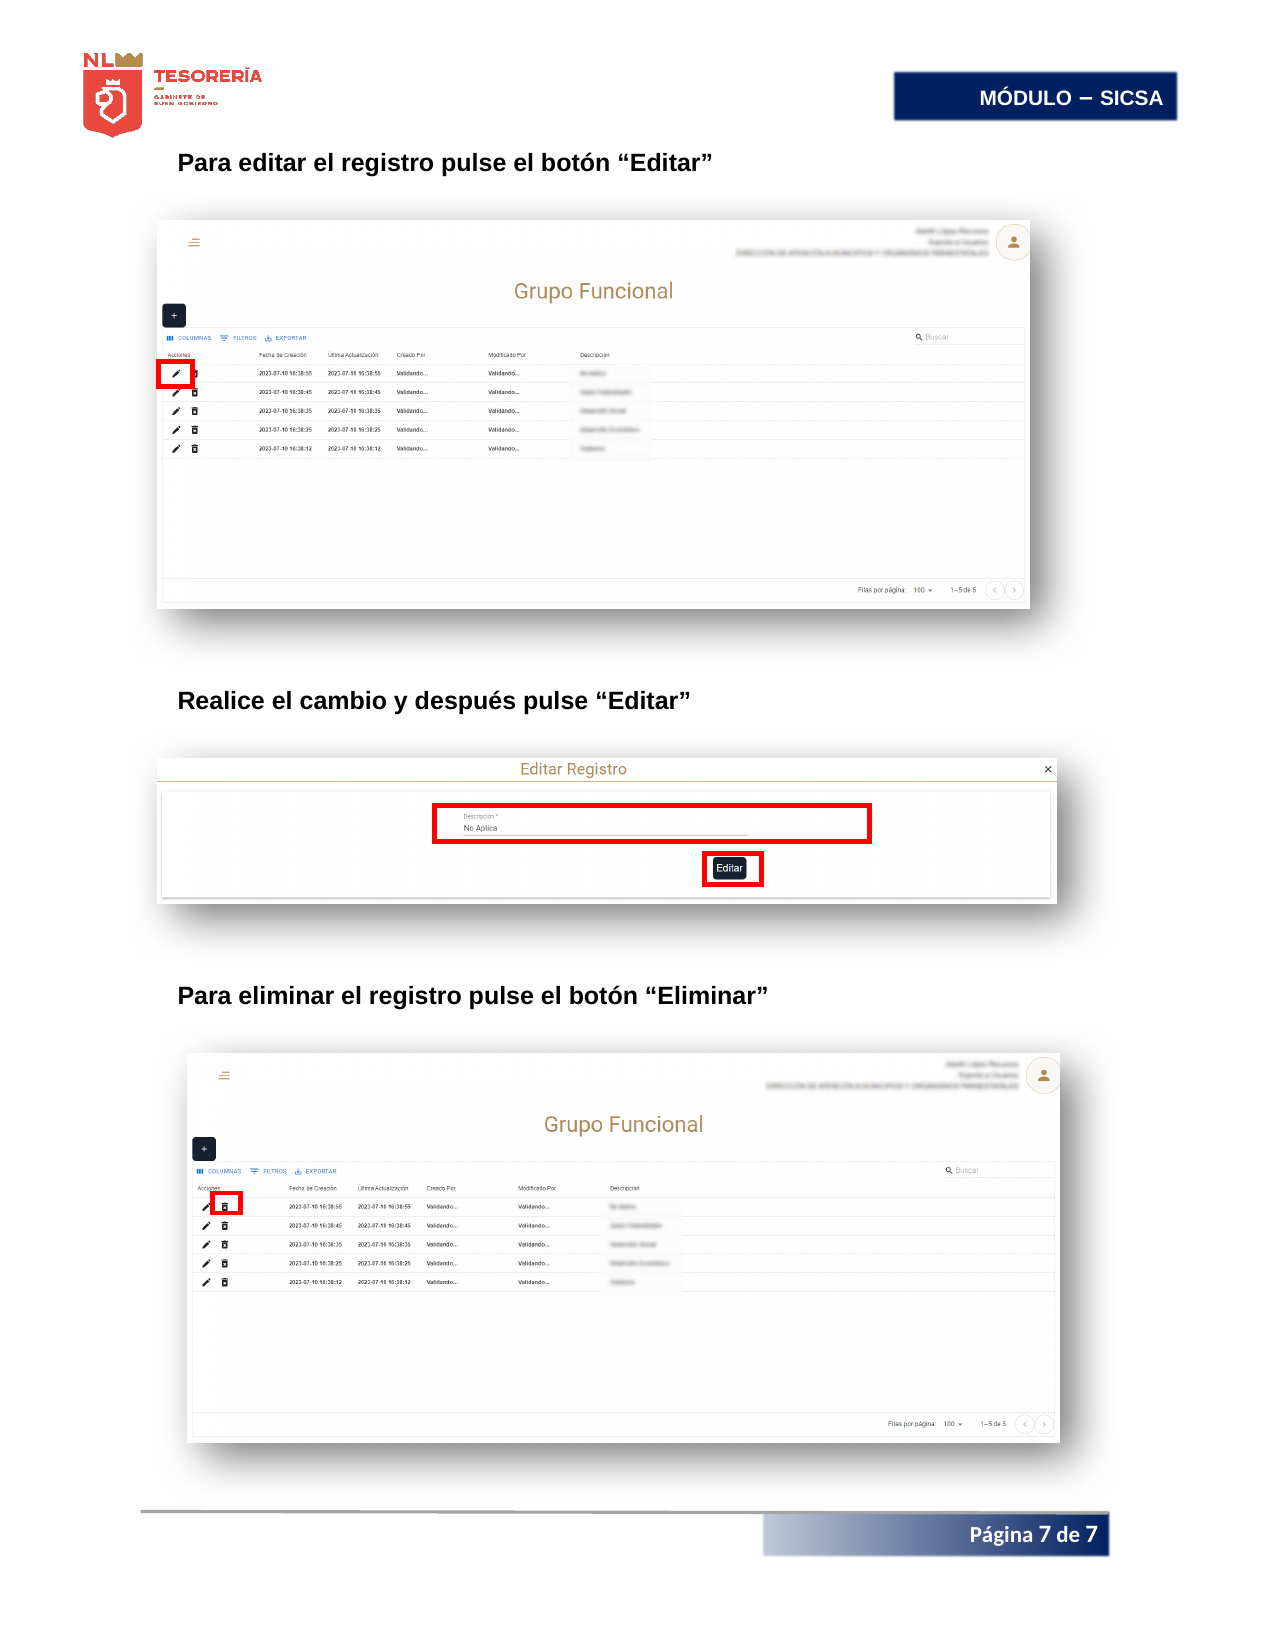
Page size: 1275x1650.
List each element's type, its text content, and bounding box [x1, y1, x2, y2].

text Para editar el registro pulse el botón “Editar” [177, 148, 1098, 176]
picture [187, 1053, 1060, 1443]
picture [157, 758, 1057, 904]
text Para eliminar el registro pulse el botón “Eliminar” [177, 981, 1098, 1010]
picture [161, 364, 190, 384]
picture [157, 220, 1030, 609]
picture [79, 43, 264, 140]
text Realice el cambio y después pulse “Editar” [177, 686, 1098, 715]
